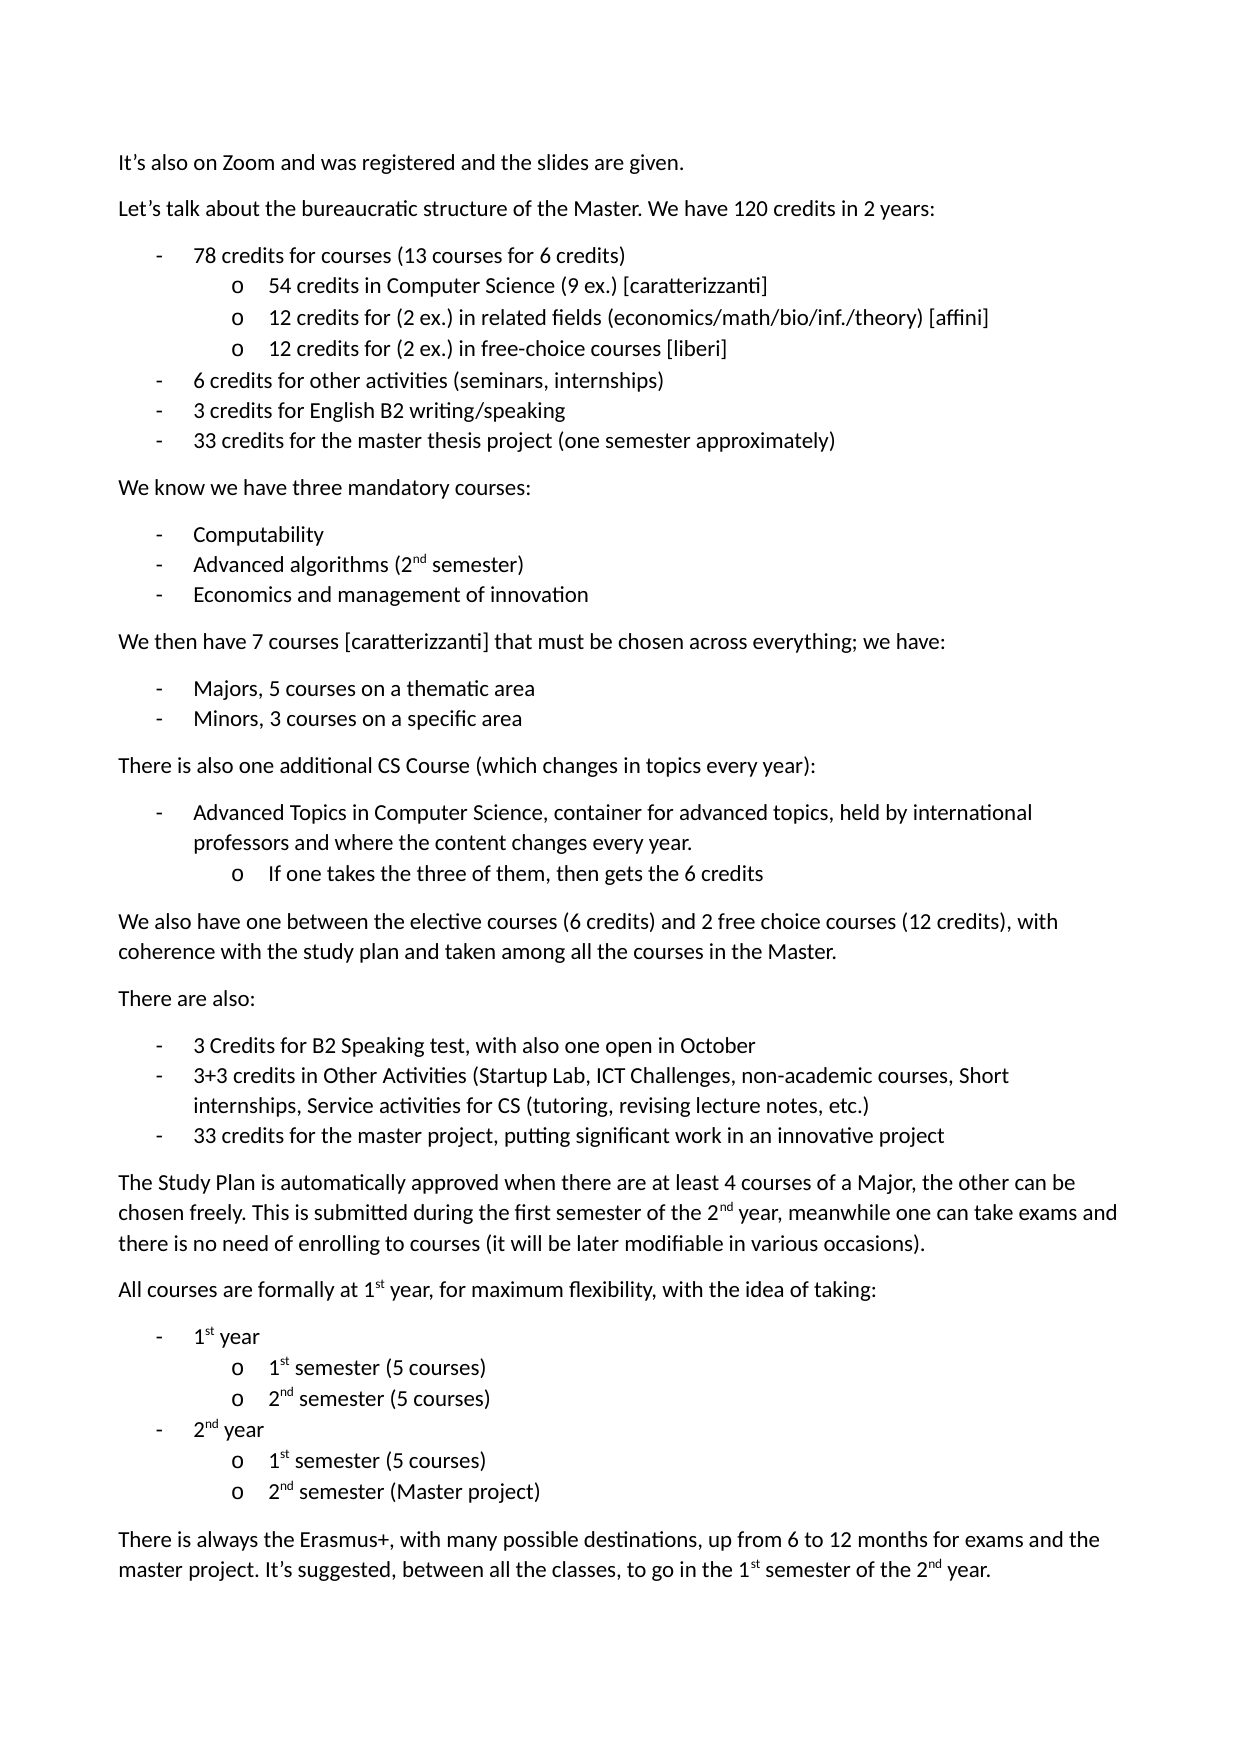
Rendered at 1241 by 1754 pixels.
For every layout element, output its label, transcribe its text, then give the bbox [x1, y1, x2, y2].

list Minors, 3 courses on a specific area [156, 704, 1122, 732]
list 12 credits for (2 ex.) in related fields (economics/math/bio/inf./theory) [affini] [231, 303, 1122, 332]
list 12 credits for (2 ex.) in free-choice courses [liberi] [231, 334, 1122, 364]
list 54 credits in Computer Science (9 ex.) [caratterizzanti] [231, 272, 1122, 301]
list Economics and management of innovation [156, 581, 1122, 608]
list 1st year [156, 1322, 1122, 1350]
list 3+3 credits in Other Activities (Startup Lab, ICT Challenges, non-academic courses, Short internships, Service activities for CS (tutoring, revising lecture notes, etc.) [156, 1061, 1122, 1119]
list 33 credits for the master thesis project (one semester approximately) [156, 426, 1122, 454]
list 2nd year [156, 1416, 1122, 1443]
list Computability [156, 520, 1122, 548]
text We then have 7 courses [caratterizzanti] that must be chosen across everything; we have: [118, 627, 1122, 655]
list If one takes the three of them, then gets the 6 credits [231, 859, 1122, 888]
list 78 credits for courses (13 courses for 6 credits) [156, 241, 1122, 269]
text There are also: [118, 984, 1122, 1012]
text There is also one additional CS Course (which changes in topics every year): [118, 751, 1122, 779]
list Advanced algorithms (2nd semester) [156, 550, 1122, 578]
text It’s also on Zoom and was registered and the slides are given. [118, 148, 1122, 176]
text We also have one between the elective courses (6 credits) and 2 free choice courses (12 credits), with coherence with the study plan and taken among all the courses in the Master. [118, 907, 1122, 965]
list 3 Credits for B2 Speaking test, with also one open in October [156, 1031, 1122, 1059]
text The Study Plan is automatically approved when there are at least 4 courses of a Major, the other can be chosen freely. This is submitted during the first semester of the 2nd year, meanwhile one can take exams and there is no need of enrolling to courses (it will be later modifiable in various occasions). [118, 1168, 1122, 1257]
text Let’s talk about the bureaucratic structure of the Master. We have 120 credits in 2 years: [118, 194, 1122, 222]
list 3 credits for English B2 writing/speaking [156, 396, 1122, 424]
list 33 credits for the master project, putting significant work in an innovative project [156, 1121, 1122, 1149]
list 2nd semester (Master project) [231, 1477, 1122, 1506]
text All courses are formally at 1st year, for maximum flexibility, with the idea of taking: [118, 1276, 1122, 1303]
list Majors, 5 courses on a thematic area [156, 674, 1122, 702]
list 1st semester (5 courses) [231, 1353, 1122, 1382]
text There is always the Erasmus+, with many possible destinations, up from 6 to 12 months for exams and the master project. It’s suggested, between all the classes, to go in the 1st semester of the 2nd year. [118, 1525, 1122, 1583]
list 2nd semester (5 courses) [231, 1384, 1122, 1413]
list 1st semester (5 courses) [231, 1446, 1122, 1475]
list Advanced Topics in Computer Science, container for advanced topics, held by international professors and where the content changes every year. [156, 798, 1122, 856]
list 6 credits for other activities (seminars, internships) [156, 366, 1122, 394]
text We know we have three mandatory courses: [118, 473, 1122, 501]
